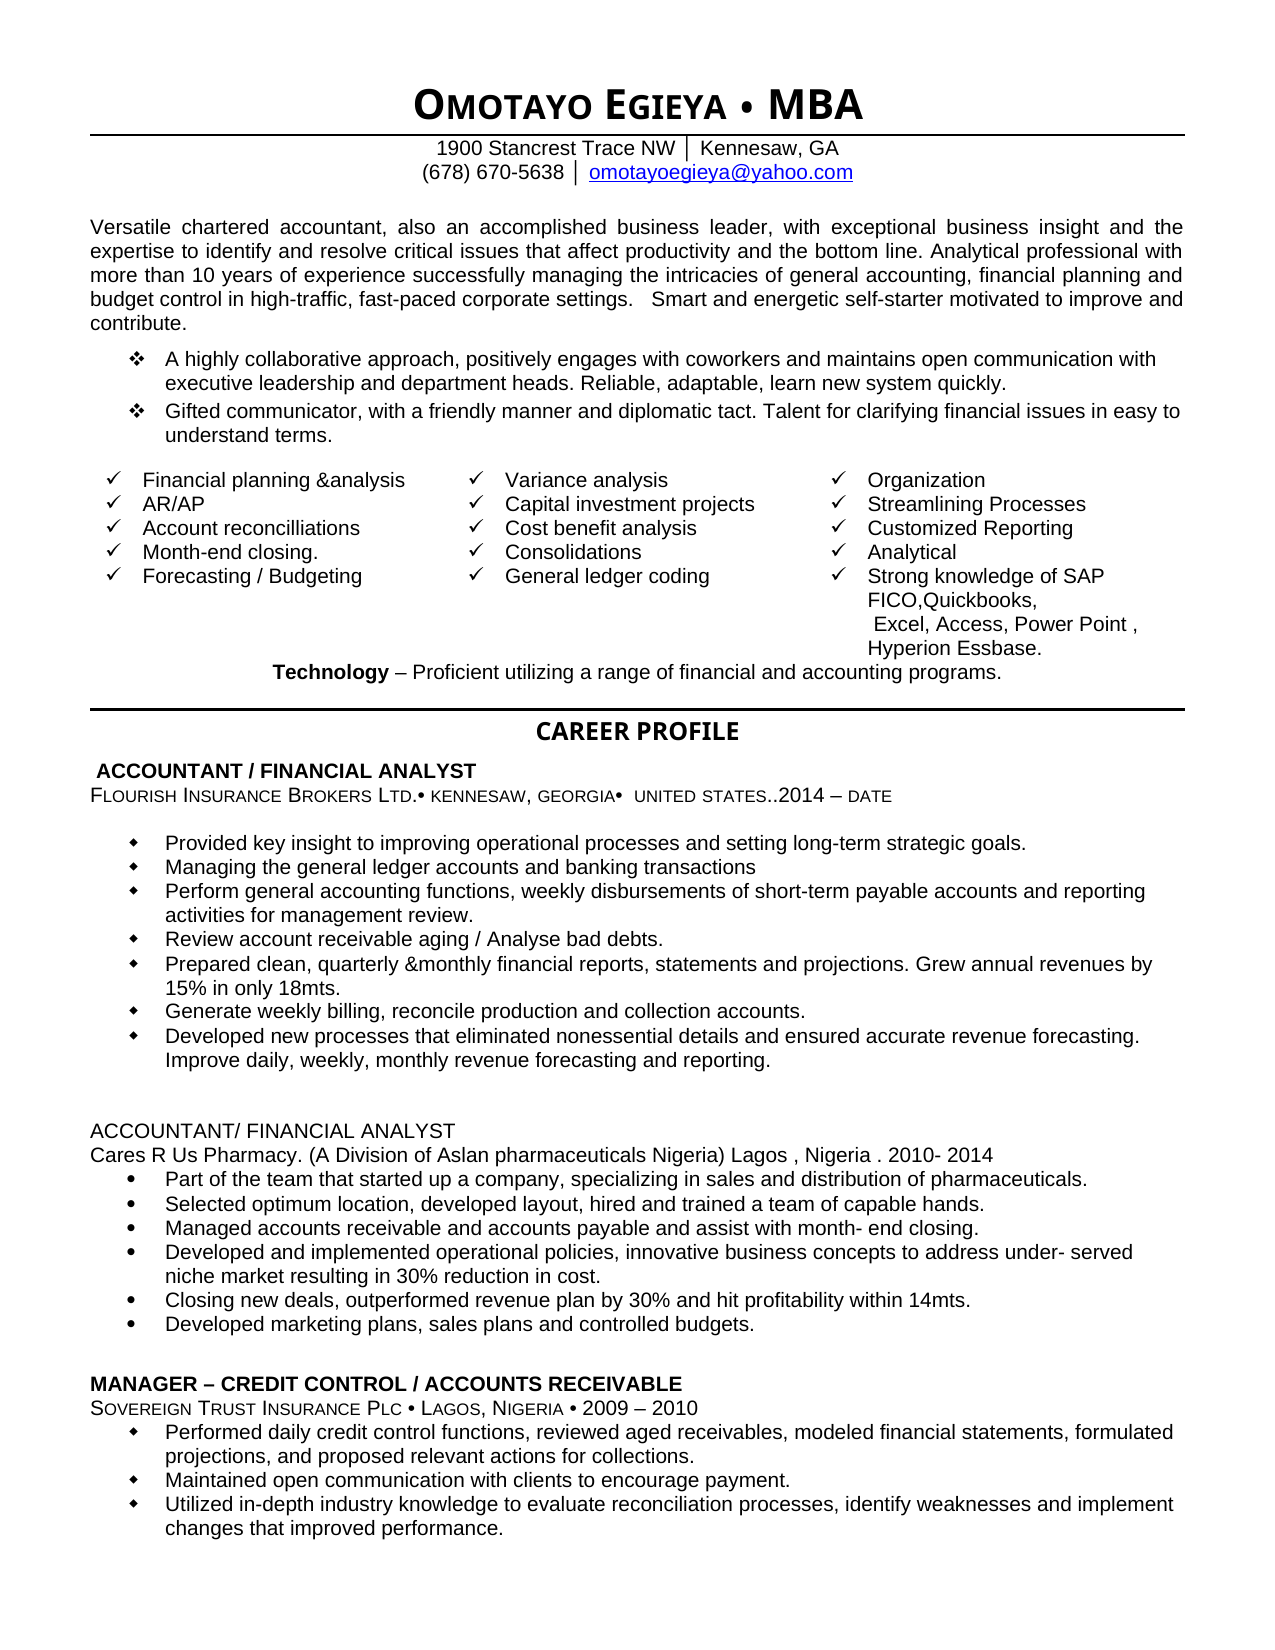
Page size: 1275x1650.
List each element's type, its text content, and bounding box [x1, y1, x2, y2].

list Prepared clean, quarterly &monthly financial reports, statements and projections. Grew annual revenues by 15% in only 18mts. [127, 951, 1185, 999]
text MANAGER – CREDIT CONTROL / ACCOUNTS RECEIVABLE [90, 1372, 1185, 1396]
text Omotayo Egieya • MBA [90, 75, 1185, 134]
text career profile [90, 711, 1185, 747]
text Cares R Us Pharmacy. (A Division of Aslan pharmaceuticals Nigeria) Lagos , Nigeria . 2010- 2014 [90, 1143, 1185, 1167]
list Performed daily credit control functions, reviewed aged receivables, modeled financial statements, formulated projections, and proposed relevant actions for collections. [127, 1419, 1185, 1467]
list Utilized in-depth industry knowledge to evaluate reconciliation processes, identify weaknesses and implement changes that improved performance. [127, 1492, 1185, 1539]
list Perform general accounting functions, weekly disbursements of short-term payable accounts and reporting activities for management review. [127, 879, 1185, 927]
list Developed marketing plans, sales plans and controlled budgets. [127, 1312, 1185, 1336]
text Technology – Proficient utilizing a range of financial and accounting programs. [90, 660, 1185, 684]
text 1900 Stancrest Trace NW │ Kennesaw, GA [687, 136, 1185, 160]
list Provided key insight to improving operational processes and setting long-term strategic goals. [127, 831, 1185, 855]
text 1900 Stancrest Trace NW │ Kennesaw, GA [90, 136, 686, 160]
text Versatile chartered accountant, also an accomplished business leader, with exceptional business insight and the expertise to identify and resolve critical issues that affect productivity and the bottom line. Analytical professional with more than 10 years of experience successfully managing the intricacies of general accounting, financial planning and budget control in high-traffic, fast-paced corporate settings. Smart and energetic self-starter motivated to improve and contribute. [90, 215, 1185, 335]
list Developed new processes that eliminated nonessential details and ensured accurate revenue forecasting. Improve daily, weekly, monthly revenue forecasting and reporting. [127, 1023, 1185, 1071]
list Generate weekly billing, reconcile production and collection accounts. [127, 999, 1185, 1023]
list Maintained open communication with clients to encourage payment. [127, 1467, 1185, 1492]
table_header Organization Streamlining Processes Customized Reporting Analytical Strong knowledge of SAP FICO,Quickbooks, Excel, Access, Power Point , Hyperion Essbase. [819, 468, 1181, 660]
table_header Financial planning &analysis AR/AP Account reconcilliations Month-end closing. Forecasting / Budgeting [94, 468, 456, 660]
list Closing new deals, outperformed revenue plan by 30% and hit profitability within 14mts. [127, 1287, 1185, 1312]
list Developed and implemented operational policies, innovative business concepts to address under- served niche market resulting in 30% reduction in cost. [127, 1239, 1185, 1287]
text Sovereign Trust Insurance Plc • Lagos, Nigeria • 2009 – 2010 [90, 1396, 1185, 1419]
table_header Variance analysis Capital investment projects Cost benefit analysis Consolidations General ledger coding [456, 468, 819, 660]
text Flourish Insurance Brokers Ltd.• kennesaw, georgia• united states..2014 – date [90, 783, 1185, 807]
list Review account receivable aging / Analyse bad debts. [127, 927, 1185, 951]
list Selected optimum location, developed layout, hired and trained a team of capable hands. [127, 1191, 1185, 1215]
text (678) 670-5638 │ omotayoegieya@yahoo.com [90, 160, 575, 184]
text ACCOUNTANT / FINANCIAL ANALYST [90, 759, 1185, 783]
text ACCOUNTANT/ FINANCIAL ANALYST [90, 1119, 1185, 1143]
list A highly collaborative approach, positively engages with coworkers and maintains open communication with executive leadership and department heads. Reliable, adaptable, learn new system quickly. [127, 347, 1185, 395]
list Gifted communicator, with a friendly manner and diplomatic tact. Talent for clarifying financial issues in easy to understand terms. [127, 399, 1185, 447]
list Part of the team that started up a company, specializing in sales and distribution of pharmaceuticals. [127, 1167, 1185, 1191]
text (678) 670-5638 │ omotayoegieya@yahoo.com [576, 160, 1185, 184]
list Managing the general ledger accounts and banking transactions [127, 855, 1185, 879]
list Managed accounts receivable and accounts payable and assist with month- end closing. [127, 1215, 1185, 1239]
